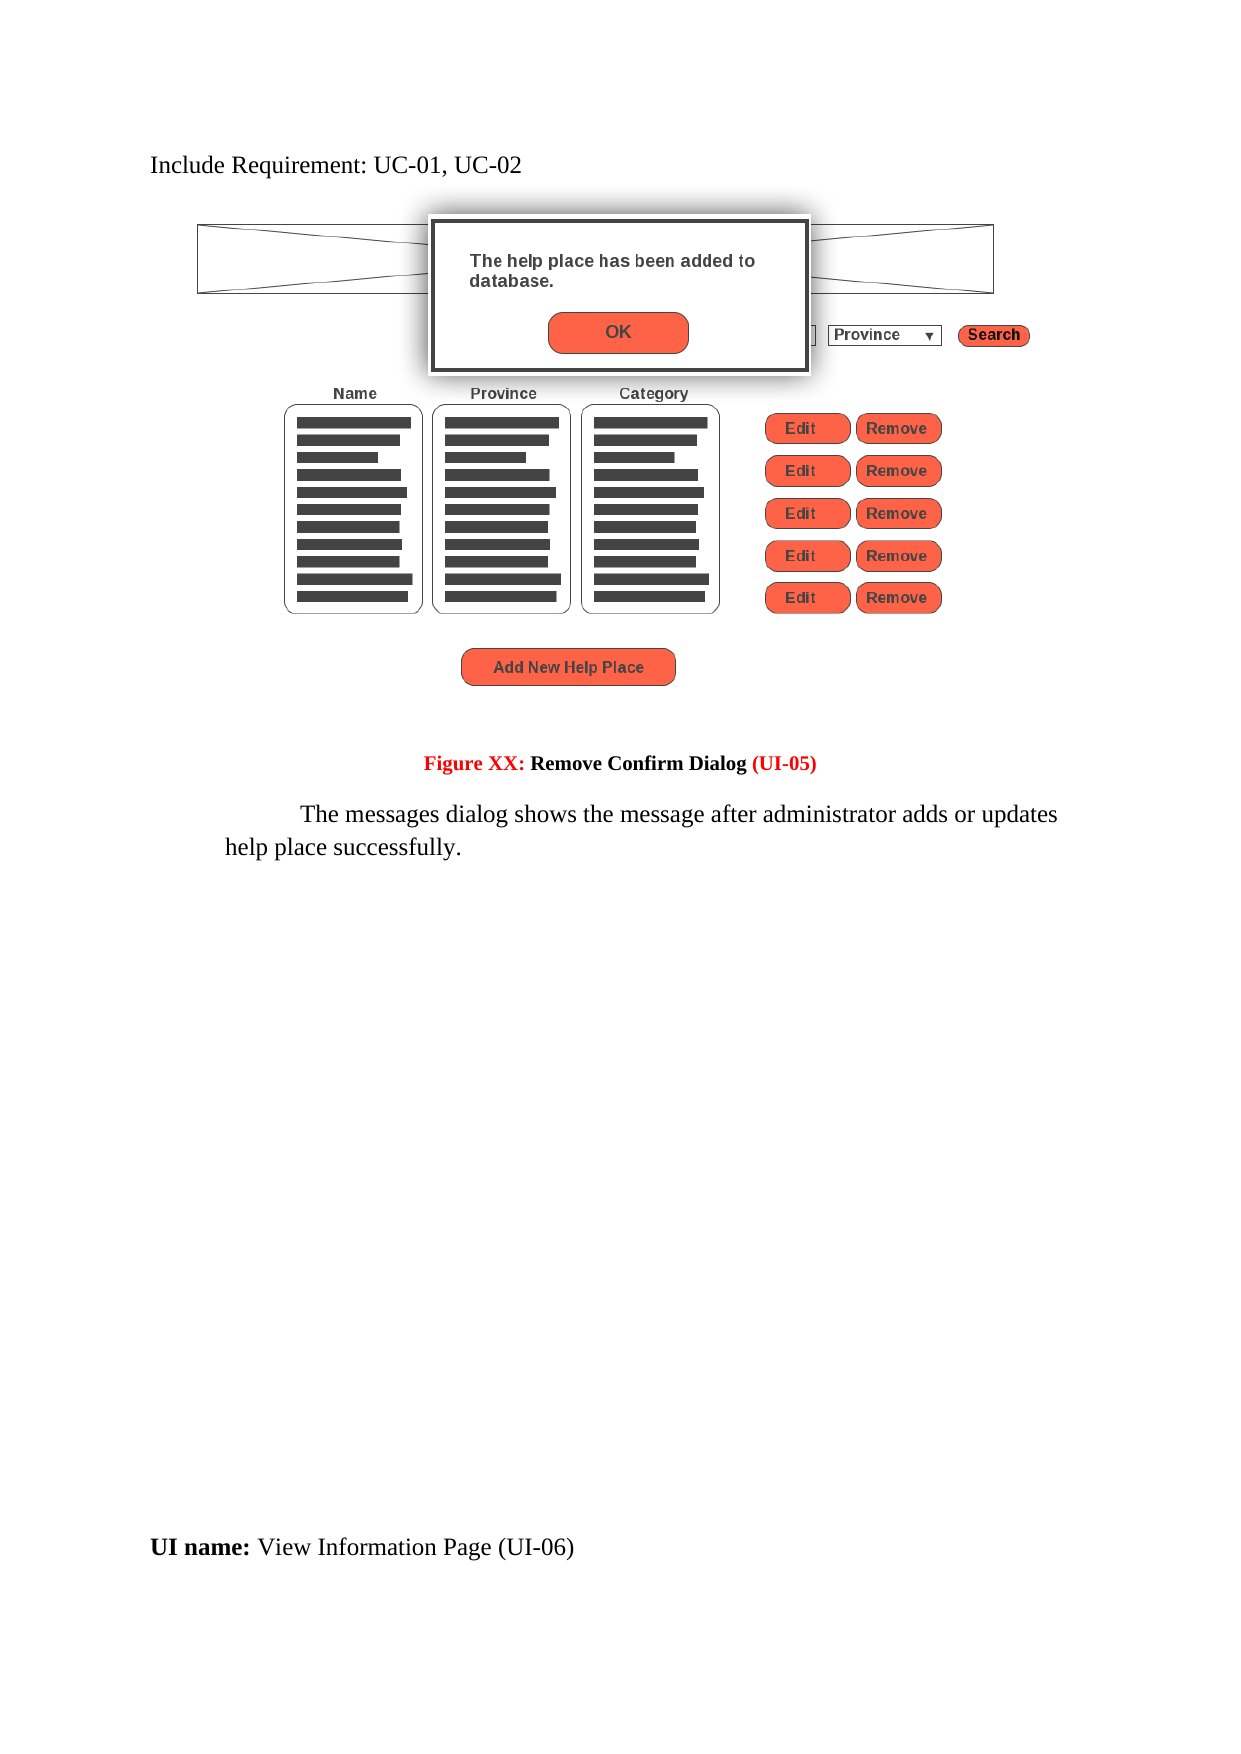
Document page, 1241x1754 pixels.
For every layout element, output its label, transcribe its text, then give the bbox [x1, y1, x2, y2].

text UI name: View Information Page (UI-06) [150, 1532, 1090, 1561]
text Figure XX: Remove Confirm Dialog (UI-05) [150, 751, 1090, 775]
text The messages dialog shows the message after administrator adds or updates help place successfully. [225, 799, 1090, 861]
text Include Requirement: UC-01, UC-02 [150, 150, 1090, 179]
picture [150, 203, 1048, 726]
